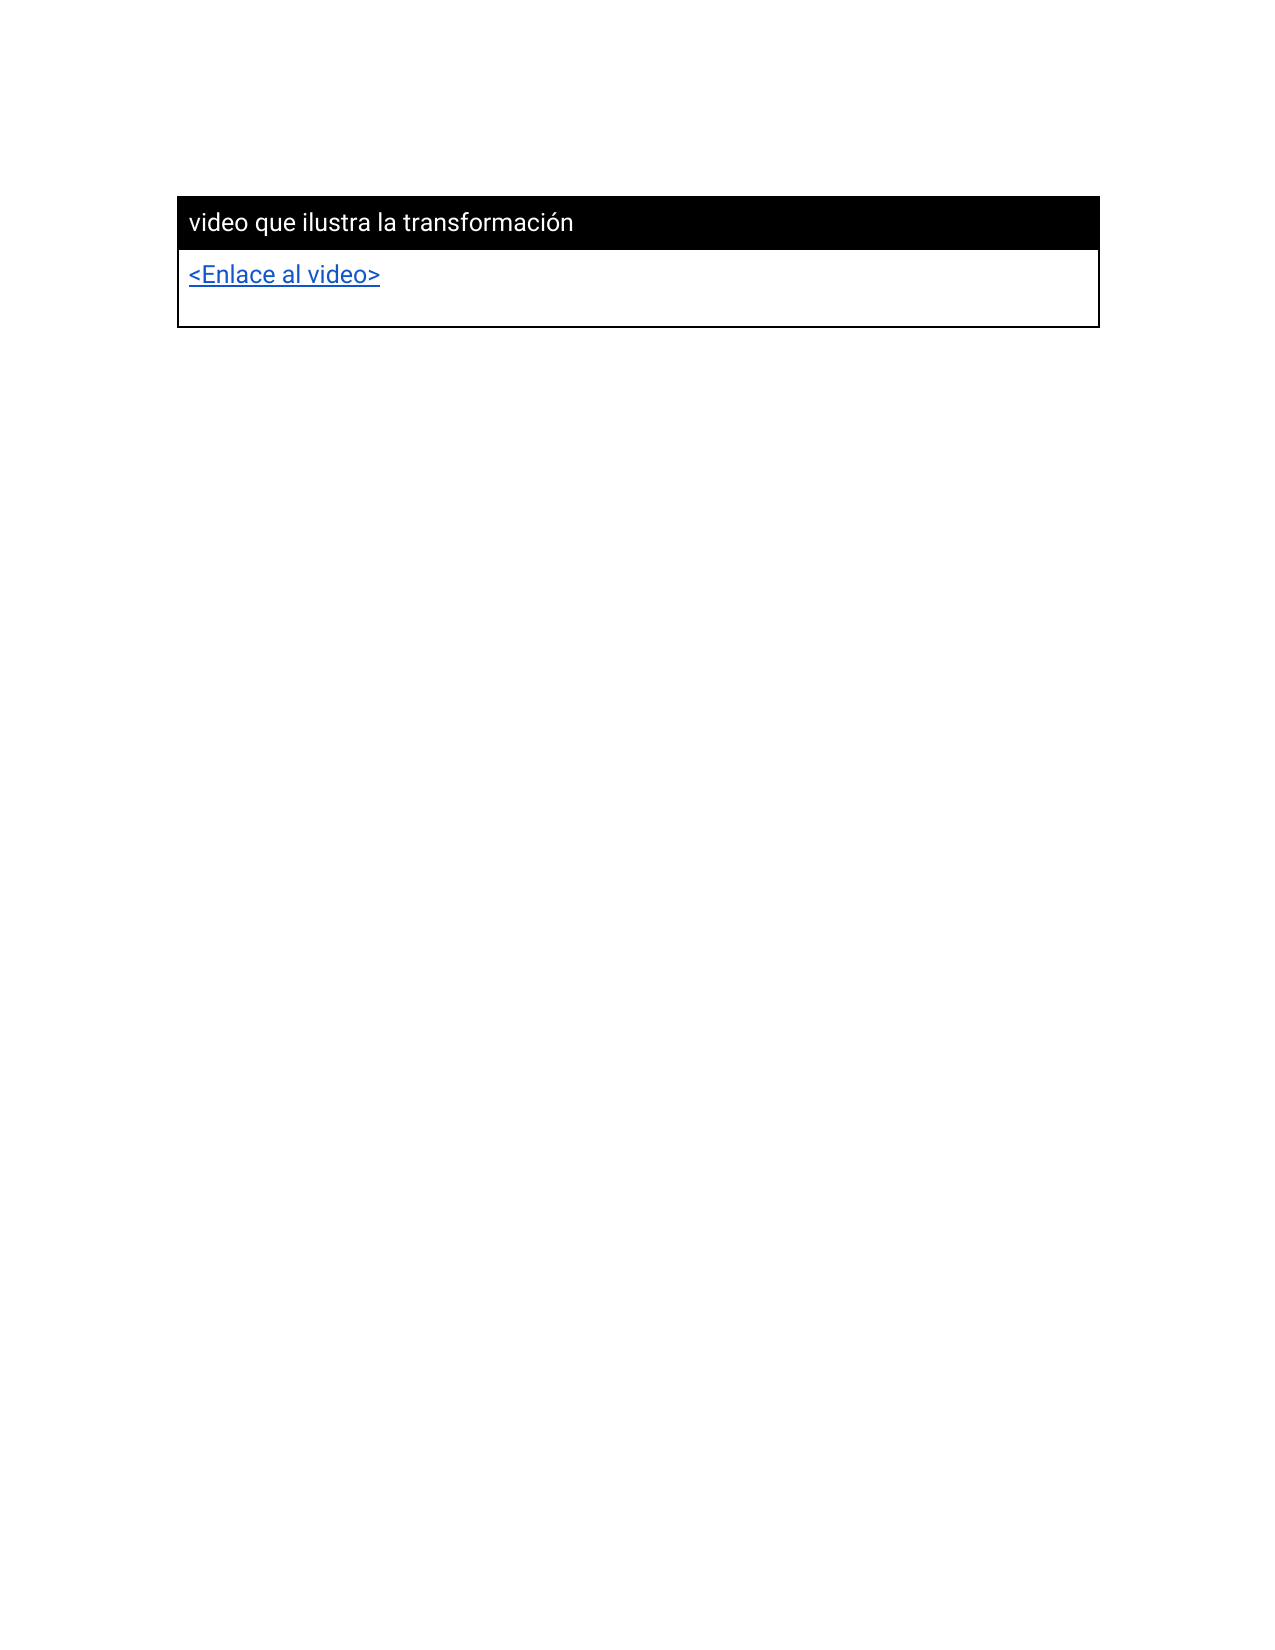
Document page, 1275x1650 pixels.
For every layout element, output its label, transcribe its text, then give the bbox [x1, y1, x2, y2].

table_header video que ilustra la transformación [179, 198, 1098, 248]
table_cell <Enlace al video> [179, 250, 1098, 326]
